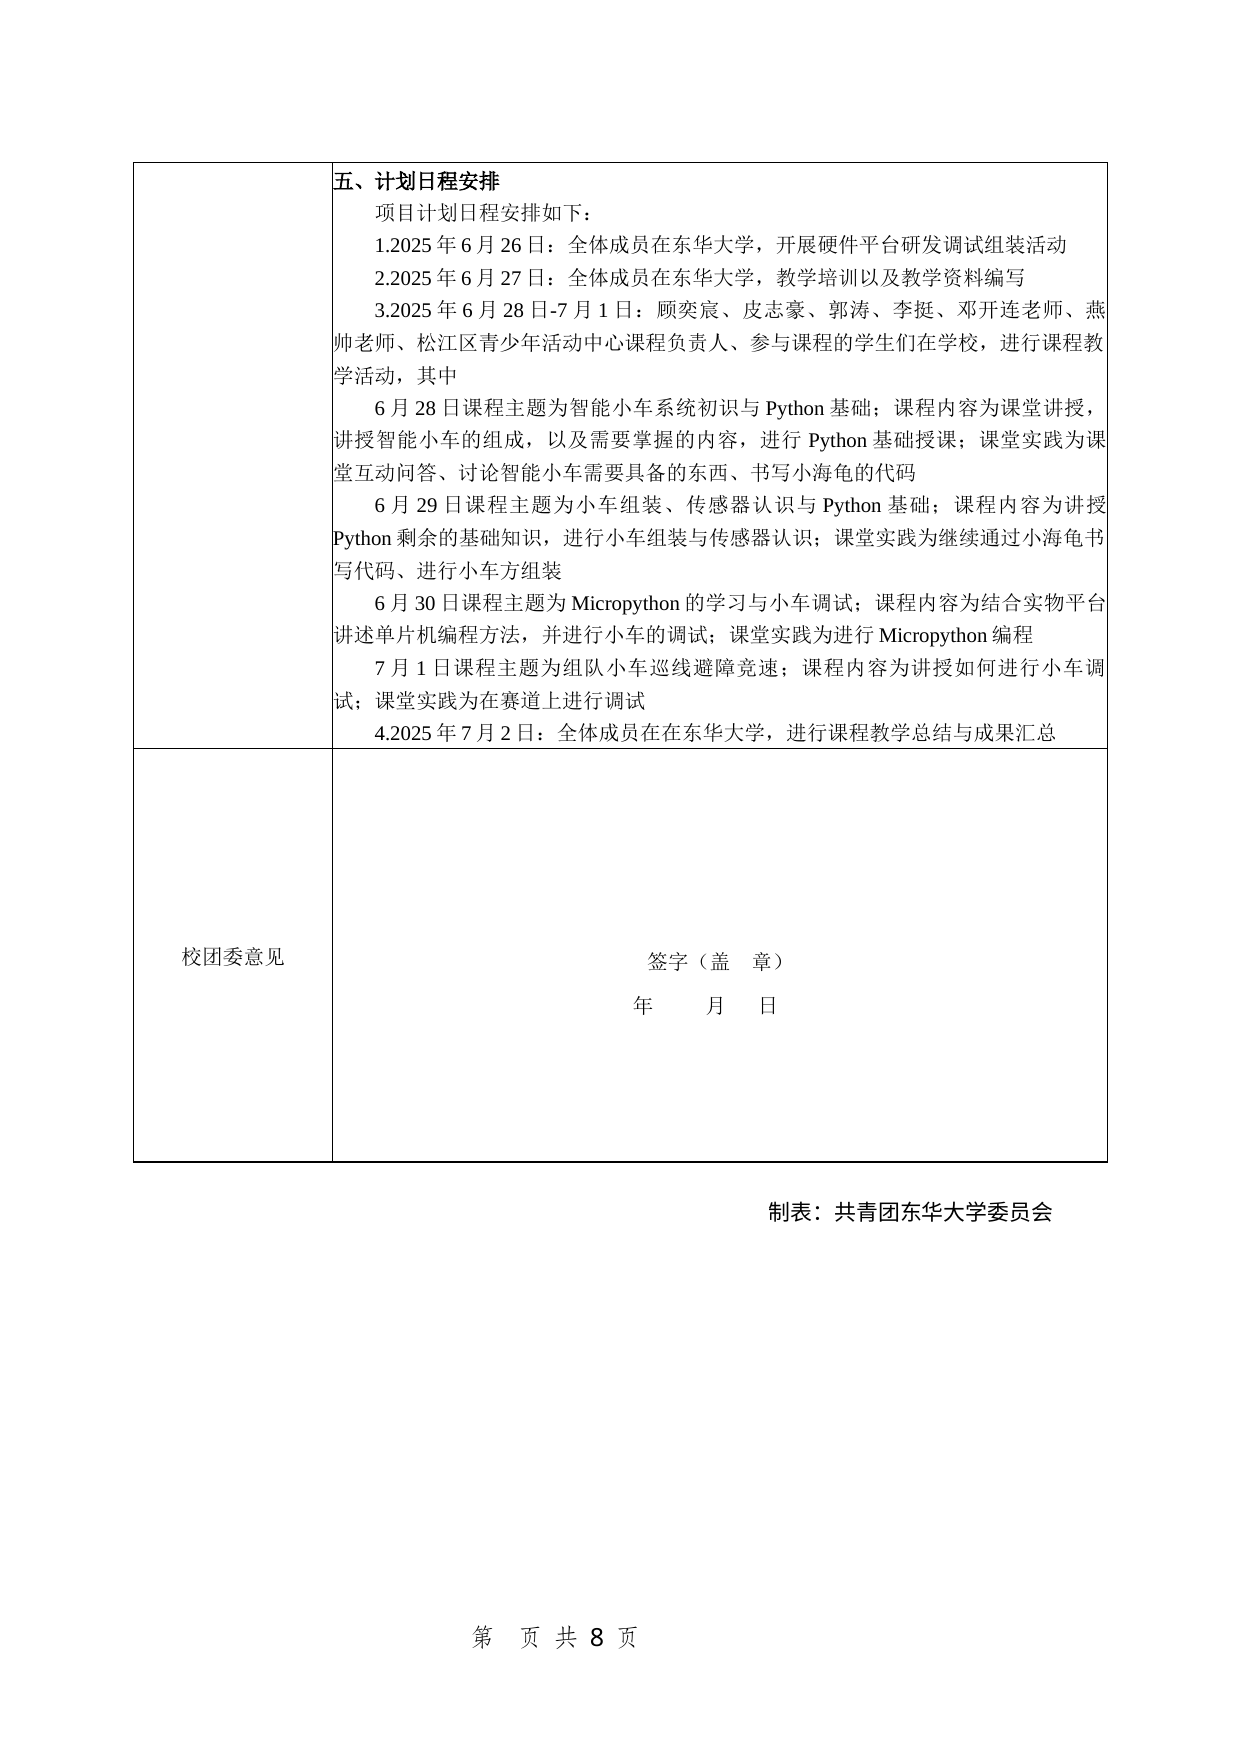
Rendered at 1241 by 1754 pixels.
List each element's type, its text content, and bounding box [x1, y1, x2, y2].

table_cell 五、计划日程安排 项目计划日程安排如下： 1.2025年6月26日：全体成员在东华大学，开展硬件平台研发调试组装活动 2.2025年6月27日：全体成员在东华大学，教学培训以及教学资料编写 3.2025年6月28日-7月1日：顾奕宸、皮志豪、郭涛、李挺、邓开连老师、燕帅老师、松江区青少年活动中心课程负责人、参与课程的学生们在学校，进行课程教学活动，其中 6月28日课程主题为智能小车系统初识与Python基础；课程内容为课堂讲授，讲授智能小车的组成，以及需要掌握的内容，进行Python基础授课；课堂实践为课堂互动问答、讨论智能小车需要具备的东西、书写小海龟的代码 6月29日课程主题为小车组装、传感器认识与Python基础；课程内容为讲授Python剩余的基础知识，进行小车组装与传感器认识；课堂实践为继续通过小海龟书写代码、进行小车方组装 6月30日课程主题为Micropython的学习与小车调试；课程内容为结合实物平台讲述单片机编程方法，并进行小车的调试；课堂实践为进行Micropython编程 7月1日课程主题为组队小车巡线避障竞速；课程内容为讲授如何进行小车调试；课堂实践为在赛道上进行调试 4.2025年7月2日：全体成员在在东华大学，进行课程教学总结与成果汇总 [333, 163, 1107, 748]
table_cell 校团委意见 [134, 749, 332, 1161]
table_cell 签字（盖 章） 年 月 日 [333, 749, 1107, 1161]
text 制表：共青团东华大学委员会 [187, 1195, 1053, 1227]
